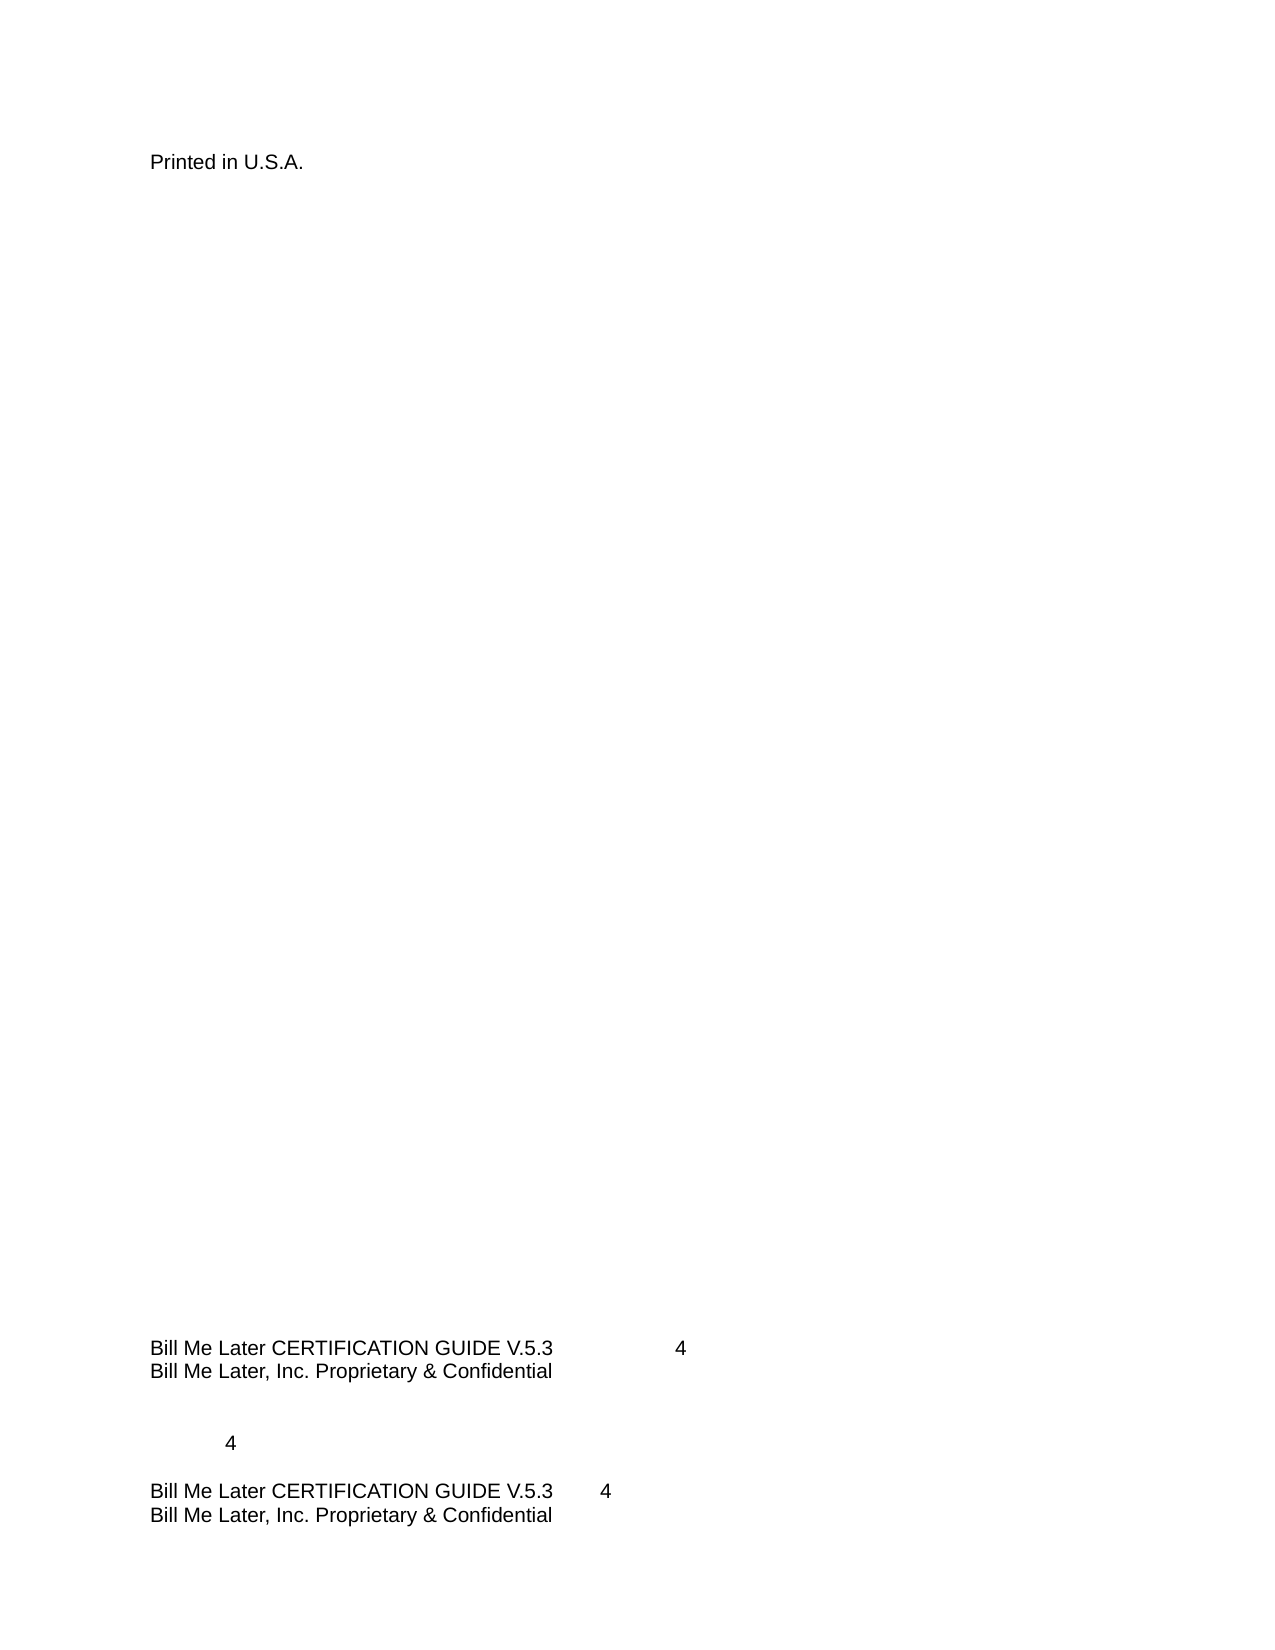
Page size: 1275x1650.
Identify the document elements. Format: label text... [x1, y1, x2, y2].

text Printed in U.S.A. [150, 150, 1125, 174]
